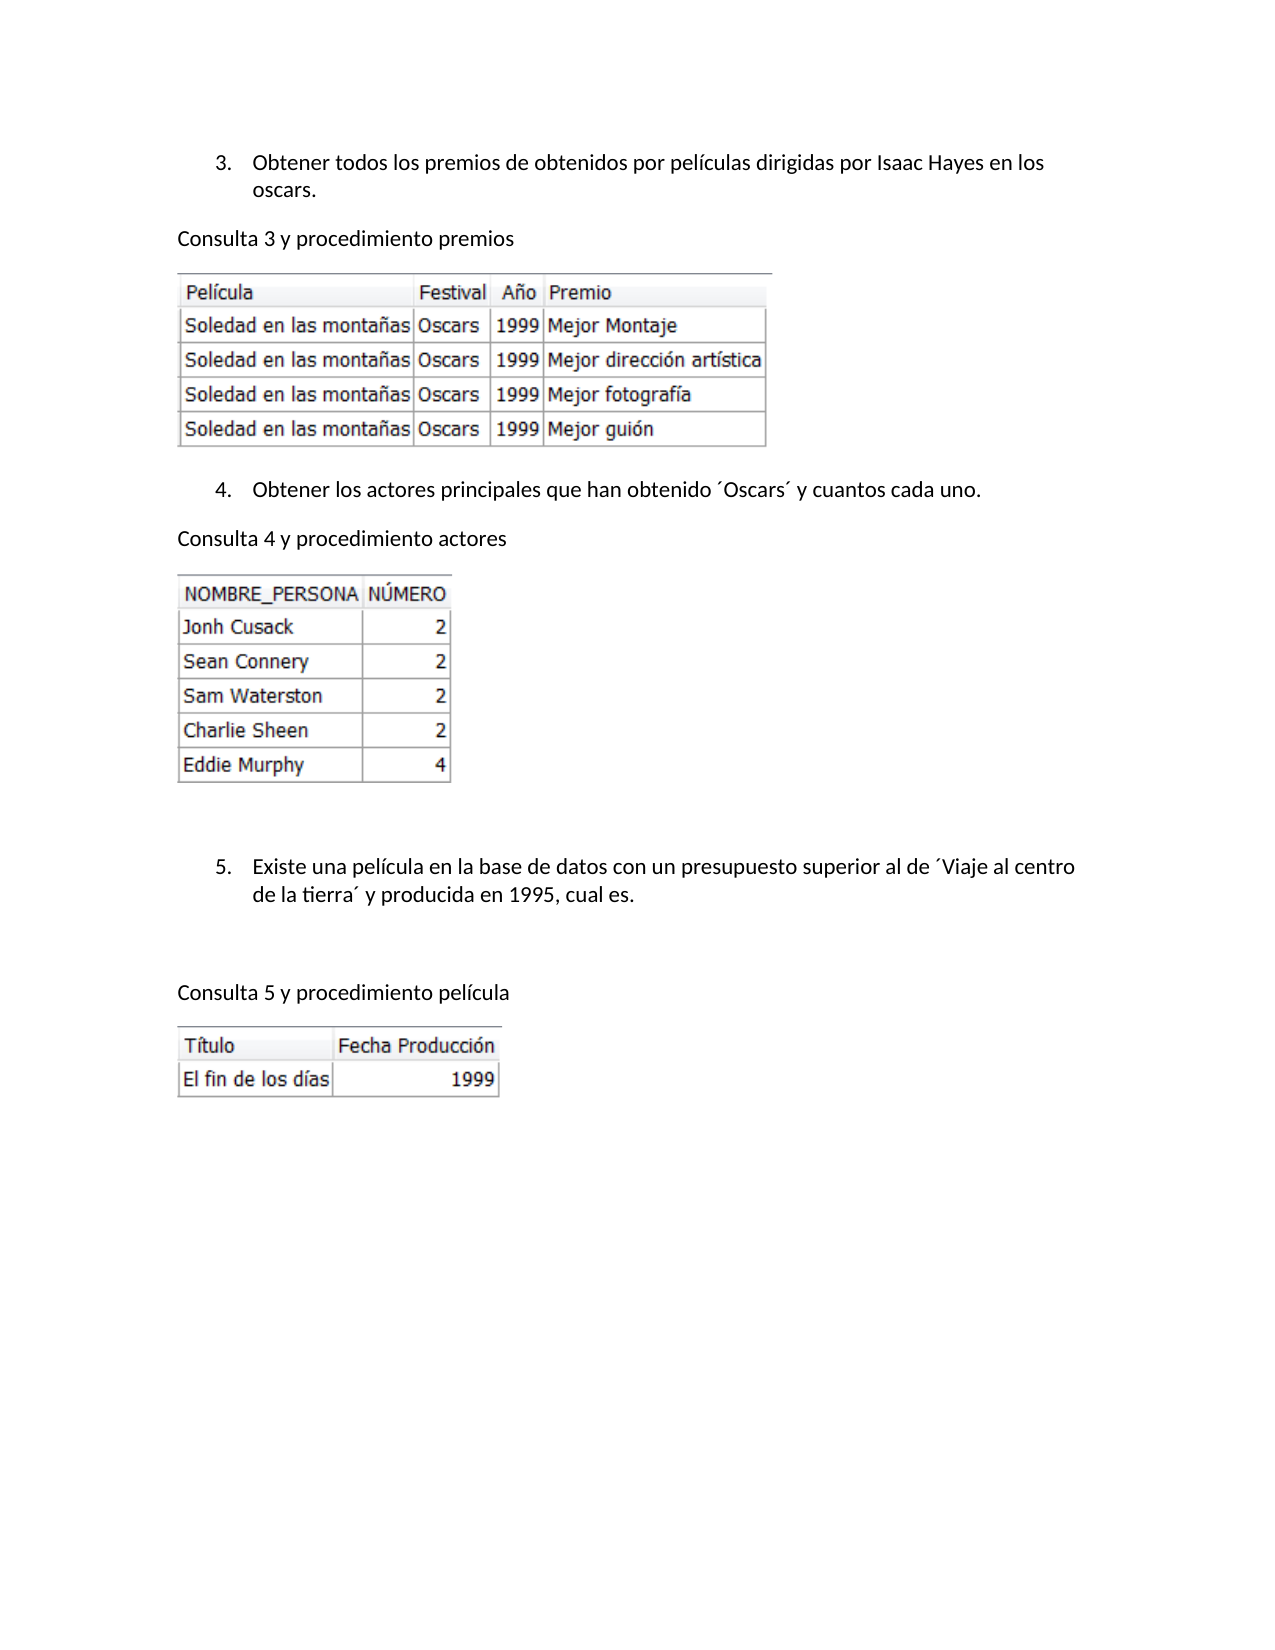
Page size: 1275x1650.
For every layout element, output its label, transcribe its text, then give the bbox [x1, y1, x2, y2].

picture [177, 573, 453, 783]
picture [177, 273, 773, 455]
list Existe una película en la base de datos con un presupuesto superior al de ´Viaje al centro de la tierra´ y producida en 1995, cual es. [215, 852, 1098, 908]
text Consulta 3 y procedimiento premios [177, 224, 1098, 252]
picture [177, 1026, 503, 1104]
list Obtener todos los premios de obtenidos por películas dirigidas por Isaac Hayes en los oscars. [215, 148, 1098, 204]
list Obtener los actores principales que han obtenido ´Oscars´ y cuantos cada uno. [215, 475, 1098, 503]
text Consulta 4 y procedimiento actores [177, 524, 1098, 552]
text Consulta 5 y procedimiento película [177, 978, 1098, 1006]
